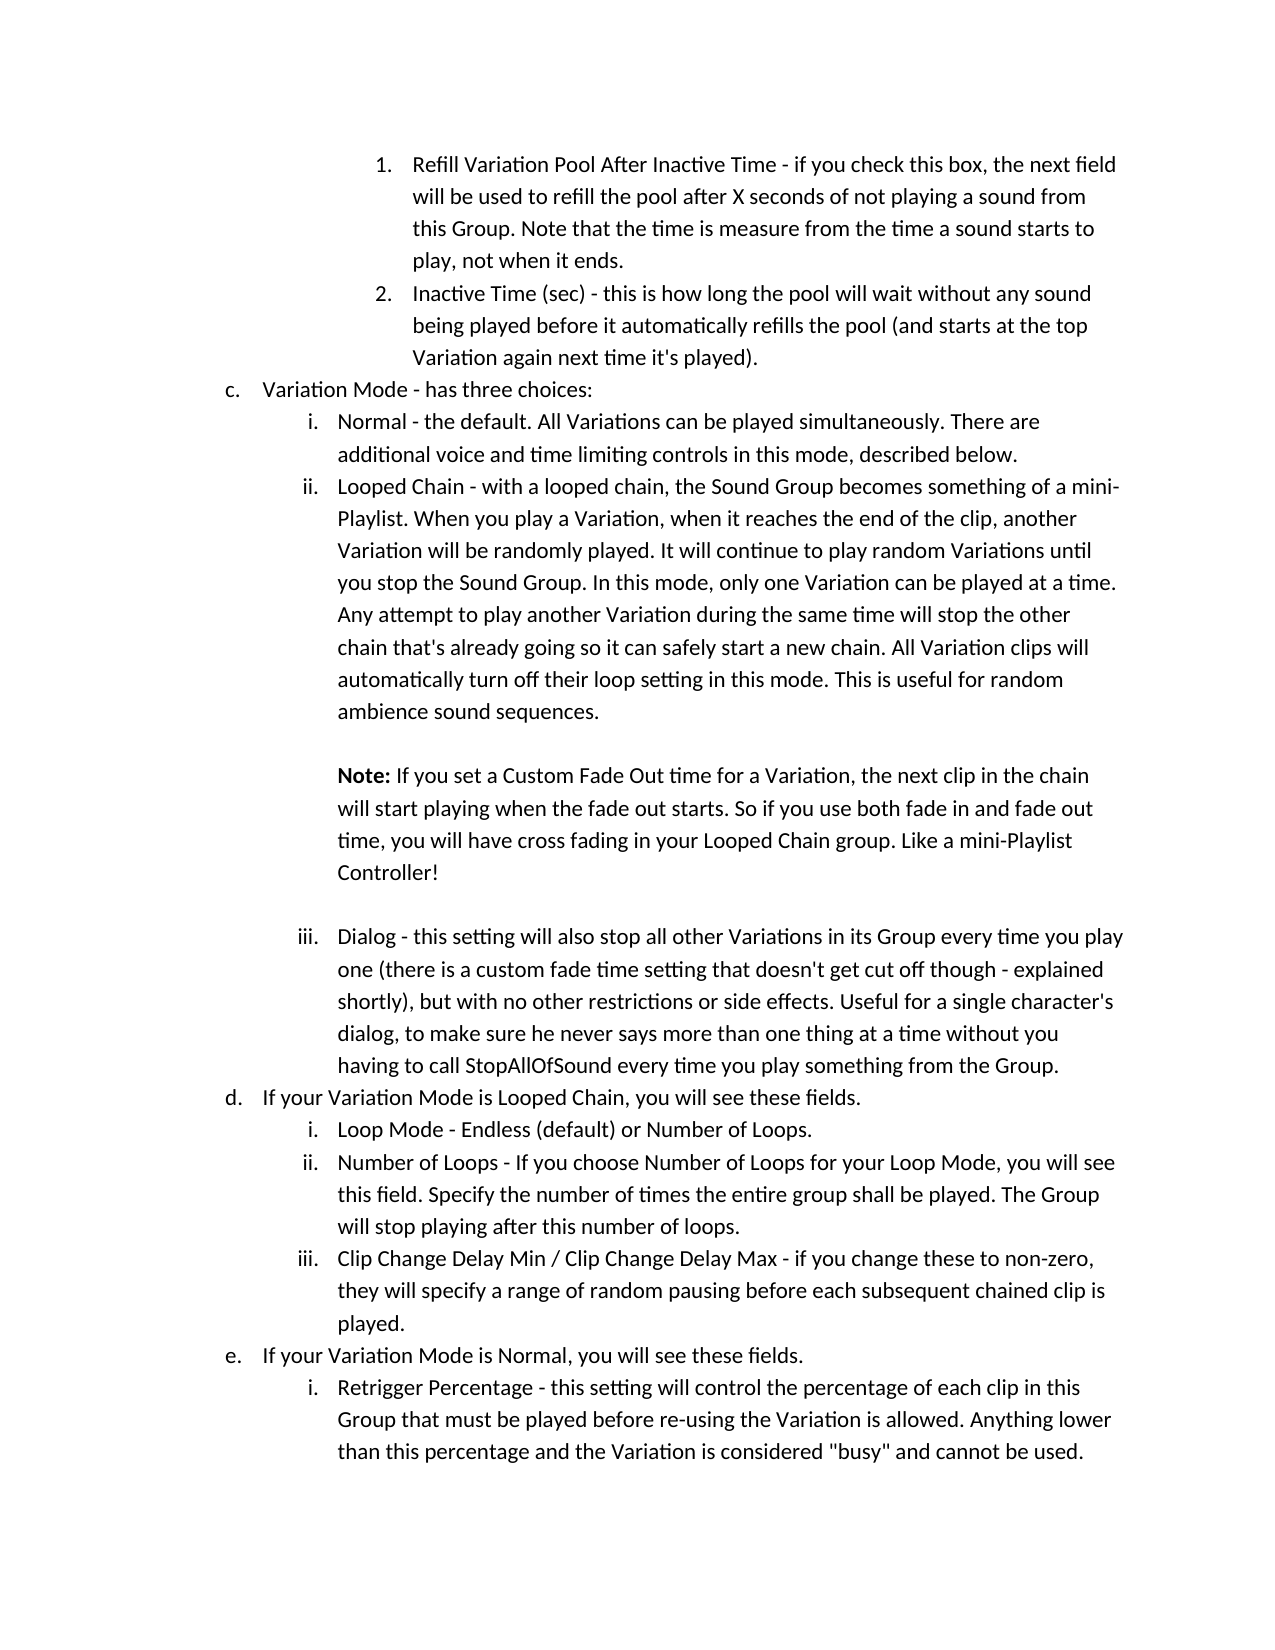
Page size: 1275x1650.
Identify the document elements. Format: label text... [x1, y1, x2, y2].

list Note: If you set a Custom Fade Out time for a Variation, the next clip in the chain will start playing when the fade out starts. So if you use both fade in and fade out time, you will have cross fading in your Looped Chain group. Like a mini-Playlist Controller! [337, 762, 1125, 886]
list Inactive Time (sec) - this is how long the pool will wait without any sound being played before it automatically refills the pool (and starts at the top Variation again next time it's played). [375, 279, 1125, 371]
list Number of Loops - If you choose Number of Loops for your Loop Mode, you will see this field. Specify the number of times the entire group shall be played. The Group will stop playing after this number of loops. [319, 1148, 1125, 1240]
list Variation Mode - has three choices: [225, 375, 1125, 403]
list If your Variation Mode is Looped Chain, you will see these fields. [225, 1083, 1125, 1111]
list If your Variation Mode is Normal, you will see these fields. [225, 1341, 1125, 1369]
list Looped Chain - with a looped chain, the Sound Group becomes something of a mini-Playlist. When you play a Variation, when it reaches the end of the clip, another Variation will be randomly played. It will continue to play random Variations until you stop the Sound Group. In this mode, only one Variation can be played at a time. Any attempt to play another Variation during the same time will stop the other chain that's already going so it can safely start a new chain. All Variation clips will automatically turn off their loop setting in this mode. This is useful for random ambience sound sequences. [319, 472, 1125, 725]
list Refill Variation Pool After Inactive Time - if you check this box, the next field will be used to refill the pool after X seconds of not playing a sound from this Group. Note that the time is measure from the time a sound starts to play, not when it ends. [375, 150, 1125, 274]
list Loop Mode - Endless (default) or Number of Loops. [319, 1116, 1125, 1144]
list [319, 1373, 1125, 1466]
list Normal - the default. All Variations can be played simultaneously. There are additional voice and time limiting controls in this mode, described below. [319, 407, 1125, 468]
list Dialog - this setting will also stop all other Variations in its Group every time you play one (there is a custom fade time setting that doesn't get cut off though - explained shortly), but with no other restrictions or side effects. Useful for a single character's dialog, to make sure he never says more than one thing at a time without you having to call StopAllOfSound every time you play something from the Group. [319, 922, 1125, 1079]
list Clip Change Delay Min / Clip Change Delay Max - if you change these to non-zero, they will specify a range of random pausing before each subsequent chained clip is played. [319, 1244, 1125, 1337]
